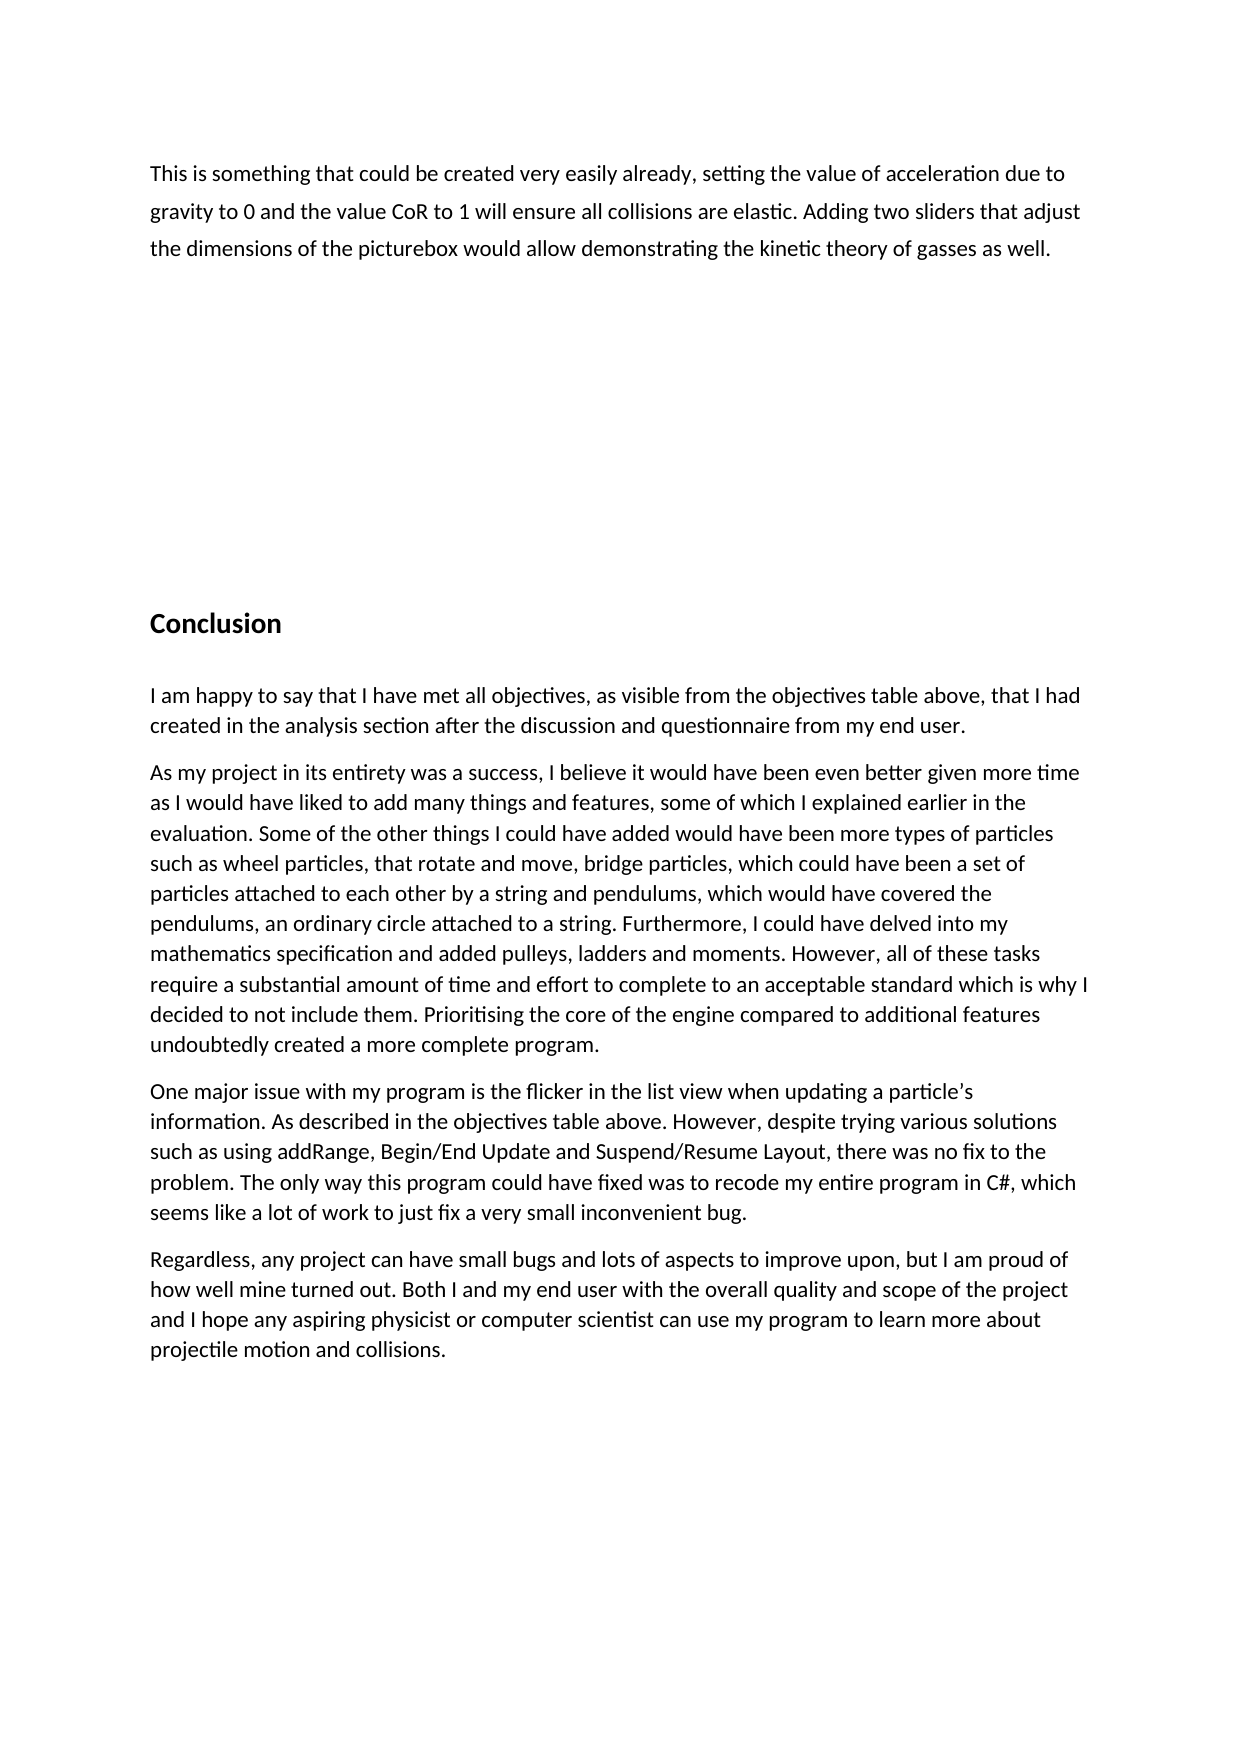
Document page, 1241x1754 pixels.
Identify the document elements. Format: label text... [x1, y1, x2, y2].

text Regardless, any project can have small bugs and lots of aspects to improve upon, but I am proud of how well mine turned out. Both I and my end user with the overall quality and scope of the project and I hope any aspiring physicist or computer scientist can use my program to learn more about projectile motion and collisions. [150, 1245, 1090, 1363]
list Conclusion [150, 603, 1090, 641]
text One major issue with my program is the flicker in the list view when updating a particle’s information. As described in the objectives table above. However, despite trying various solutions such as using addRange, Begin/End Update and Suspend/Resume Layout, there was no fix to the problem. The only way this program could have fixed was to recode my entire program in C#, which seems like a lot of work to just fix a very small inconvenient bug. [150, 1077, 1090, 1226]
text This is something that could be created very easily already, setting the value of acceleration due to gravity to 0 and the value CoR to 1 will ensure all collisions are elastic. Adding two sliders that adjust the dimensions of the picturebox would allow demonstrating the kinetic theory of gasses as well. [150, 150, 1090, 300]
text As my project in its entirety was a success, I believe it would have been even better given more time as I would have liked to add many things and features, some of which I explained earlier in the evaluation. Some of the other things I could have added would have been more types of particles such as wheel particles, that rotate and move, bridge particles, which could have been a set of particles attached to each other by a string and pendulums, which would have covered the pendulums, an ordinary circle attached to a string. Furthermore, I could have delved into my mathematics specification and added pulleys, ladders and moments. However, all of these tasks require a substantial amount of time and effort to complete to an acceptable standard which is why I decided to not include them. Prioritising the core of the engine compared to additional features undoubtedly created a more complete program. [150, 758, 1090, 1058]
text I am happy to say that I have met all objectives, as visible from the objectives table above, that I had created in the analysis section after the discussion and questionnaire from my end user. [150, 681, 1090, 739]
